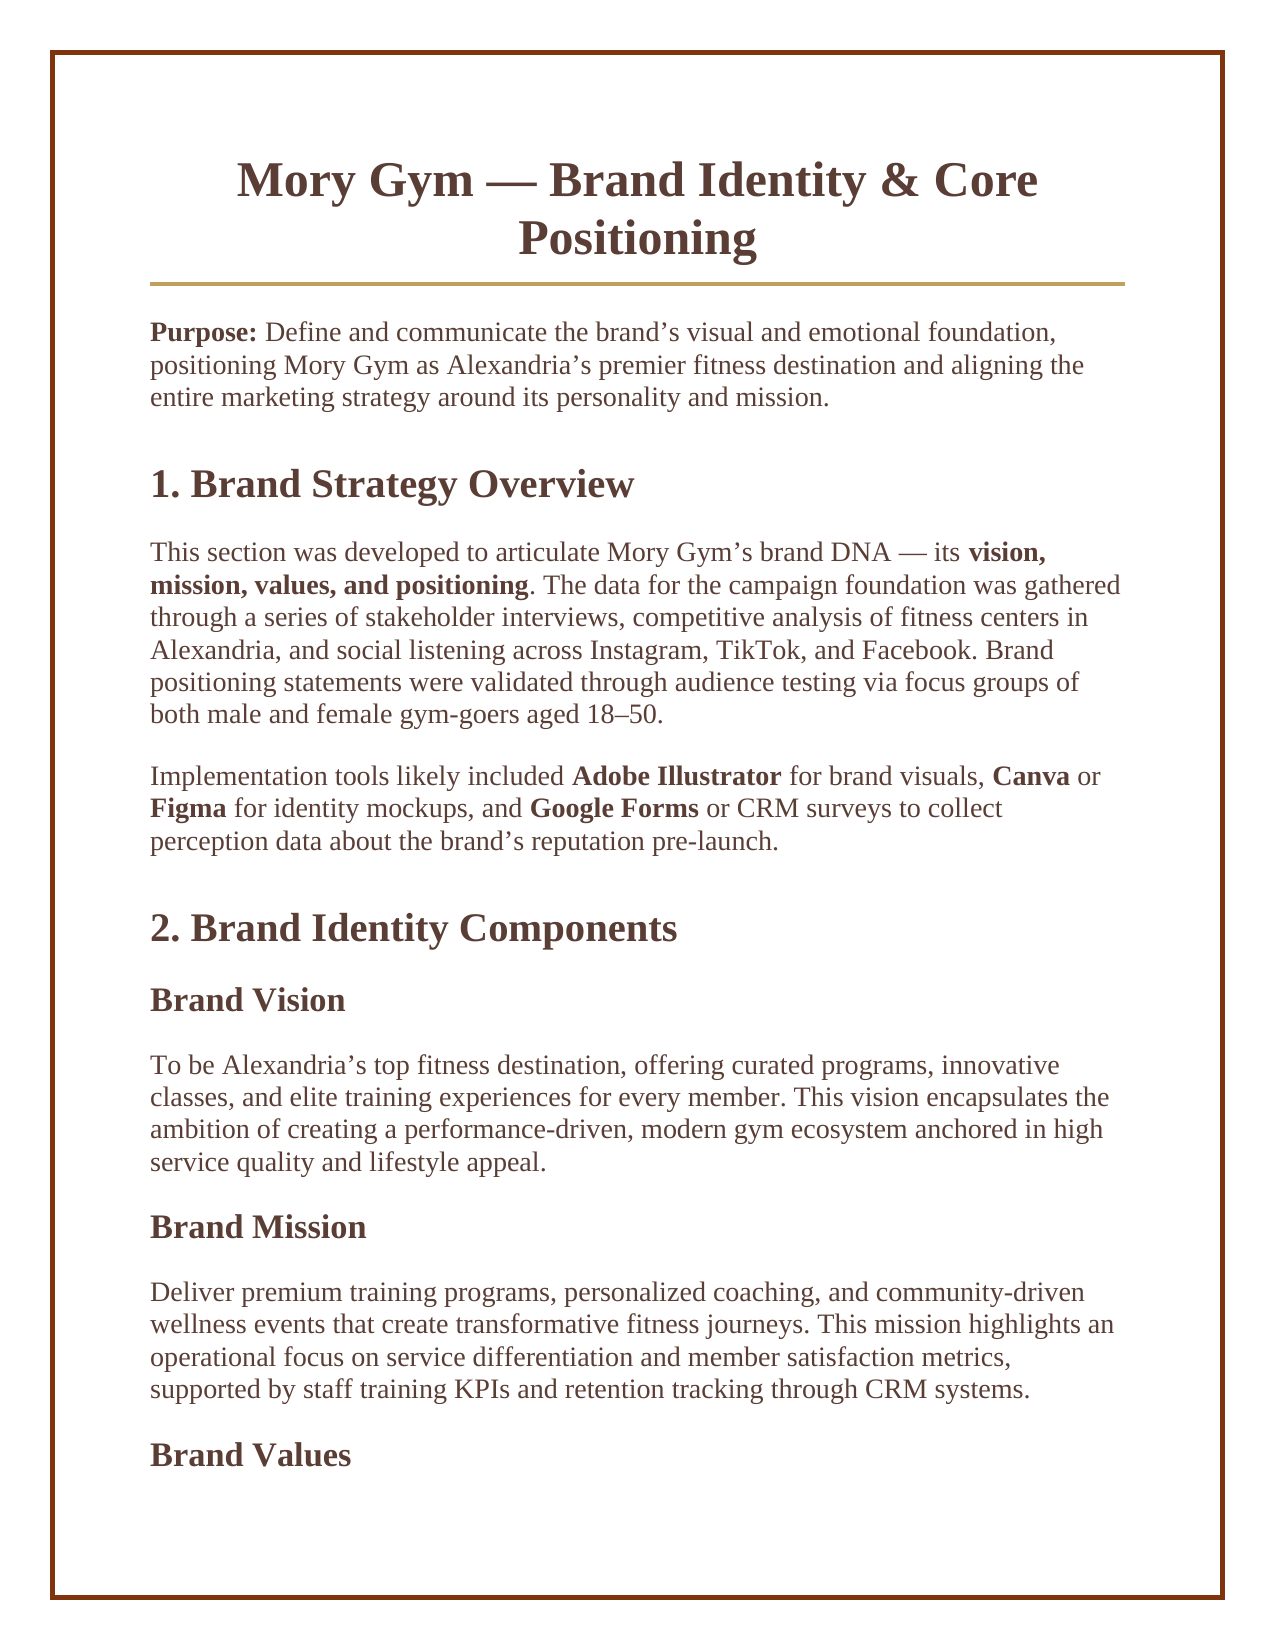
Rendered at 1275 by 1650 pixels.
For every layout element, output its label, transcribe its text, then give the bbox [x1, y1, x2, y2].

subtitle 2. Brand Identity Components [150, 903, 1125, 950]
subtitle 1. Brand Strategy Overview [150, 459, 1125, 506]
text Deliver premium training programs, personalized coaching, and community-driven wellness events that create transformative fitness journeys. This mission highlights an operational focus on service differentiation and member satisfaction metrics, supported by staff training KPIs and retention tracking through CRM systems. [150, 1275, 1125, 1405]
subtitle Brand Values [150, 1434, 1125, 1473]
text This section was developed to articulate Mory Gym’s brand DNA — its vision, mission, values, and positioning. The data for the campaign foundation was gathered through a series of stakeholder interviews, competitive analysis of fitness centers in Alexandria, and social listening across Instagram, TikTok, and Facebook. Brand positioning statements were validated through audience testing via focus groups of both male and female gym-goers aged 18–50. [150, 536, 1125, 730]
subtitle Brand Mission [150, 1206, 1125, 1246]
subtitle Mory Gym — Brand Identity & Core Positioning [150, 150, 1125, 282]
text To be Alexandria’s top fitness destination, offering curated programs, innovative classes, and elite training experiences for every member. This vision encapsulates the ambition of creating a performance-driven, modern gym ecosystem anchored in high service quality and lifestyle appeal. [150, 1048, 1125, 1177]
text Purpose: Define and communicate the brand’s visual and emotional foundation, positioning Mory Gym as Alexandria’s premier fitness destination and aligning the entire marketing strategy around its personality and mission. [150, 316, 1125, 413]
text Implementation tools likely included Adobe Illustrator for brand visuals, Canva or Figma for identity mockups, and Google Forms or CRM surveys to collect perception data about the brand’s reputation pre-launch. [150, 759, 1125, 856]
subtitle Brand Vision [150, 979, 1125, 1018]
